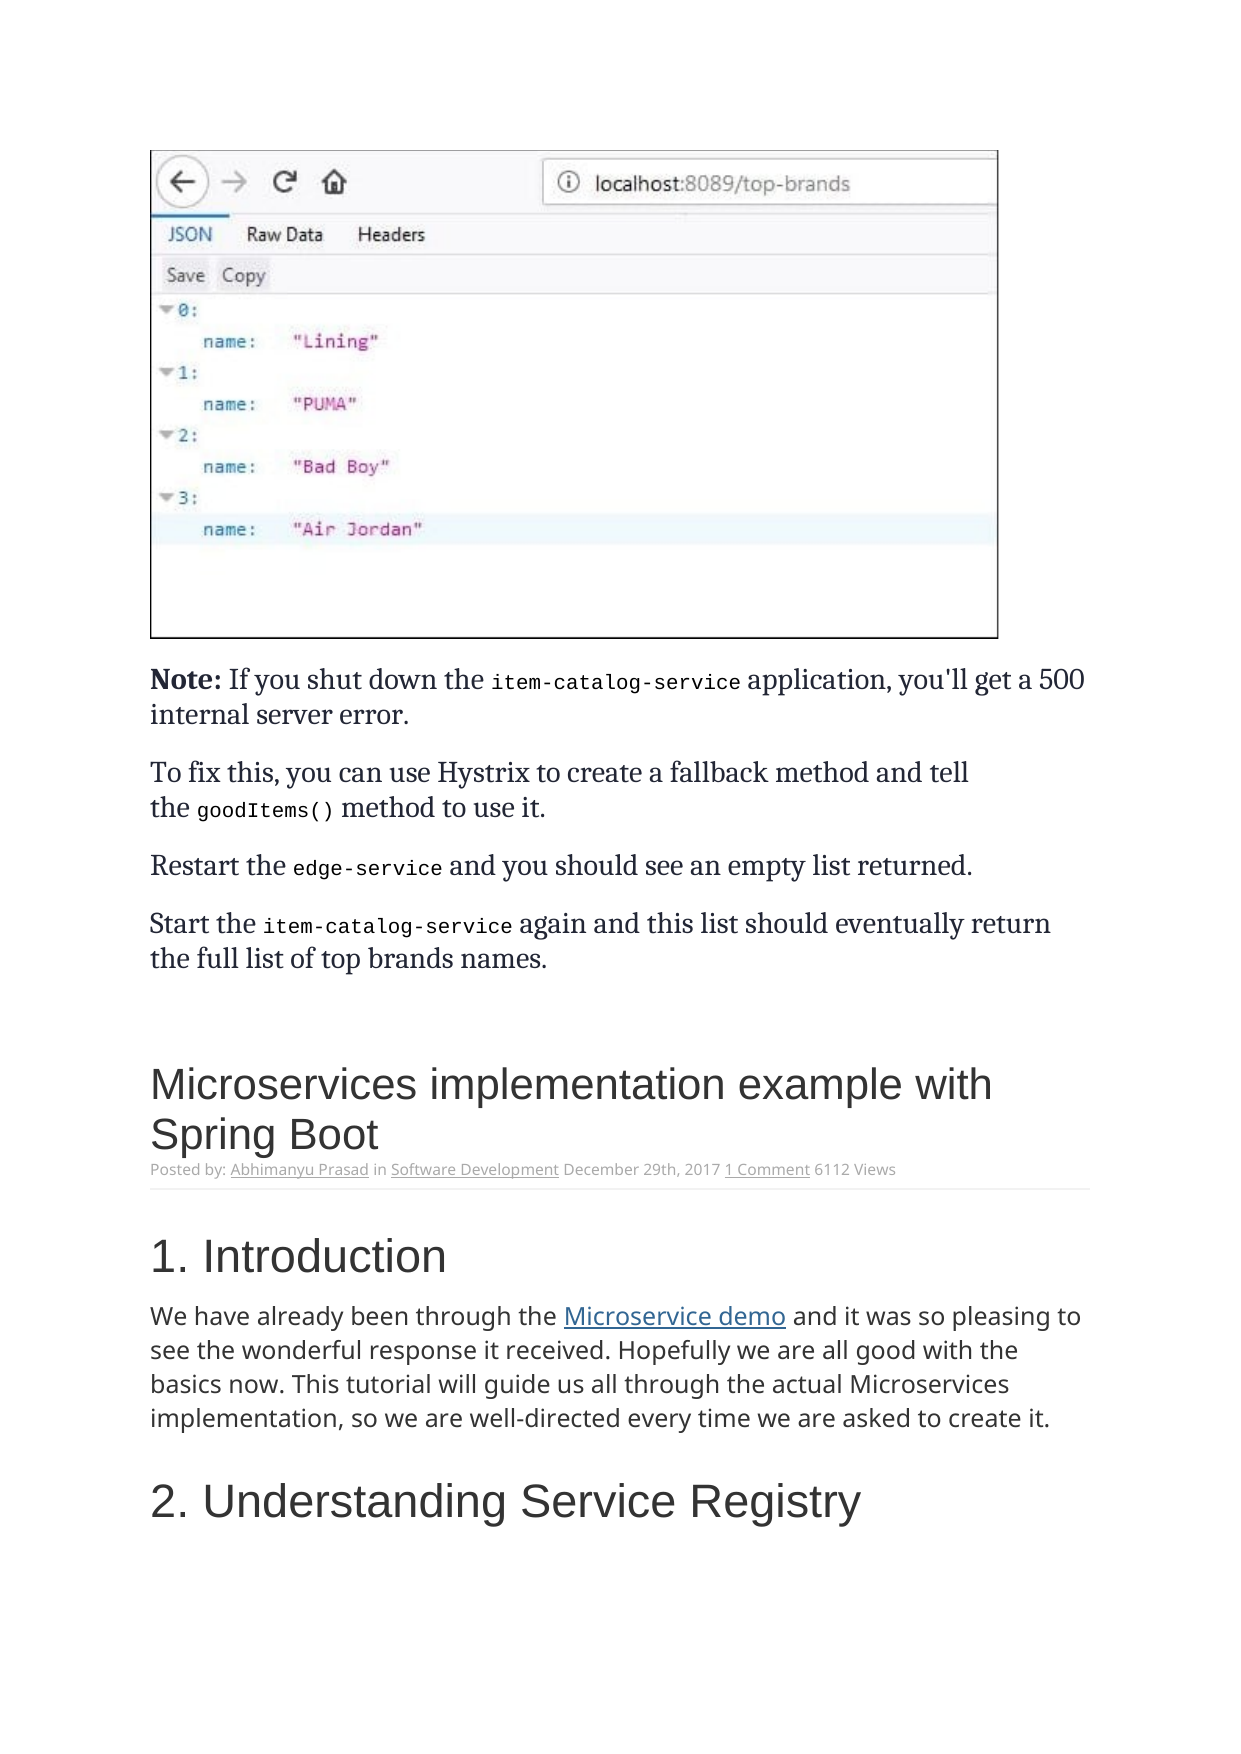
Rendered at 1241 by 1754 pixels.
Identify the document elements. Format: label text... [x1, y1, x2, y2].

text Posted by: Abhimanyu Prasad in Software Development December 29th, 2017 1 Comment 6112 Views [150, 1159, 1090, 1188]
text Start the item-catalog-service again and this list should eventually return the full list of top brands names. [150, 907, 1090, 976]
text Microservices implementation example with Spring Boot [150, 1058, 1090, 1159]
text We have already been through the Microservice demo and it was so pleasing to see the wonderful response it received. Hopefully we are all good with the basics now. This tutorial will guide us all through the actual Microservices implementation, so we are well-directed every time we are asked to create it. [150, 1298, 1090, 1435]
text 2. Understanding Service Registry [150, 1474, 1090, 1528]
text Note: If you shut down the item-catalog-service application, you'll get a 500 internal server error. [150, 662, 1090, 732]
text Restart the edge-service and you should see an empty list returned. [150, 848, 1090, 883]
text To fix this, you can use Hystrix to create a fallback method and tell the goodItems() method to use it. [150, 756, 1090, 825]
picture [150, 150, 999, 639]
text 1. Introduction [150, 1229, 1090, 1283]
